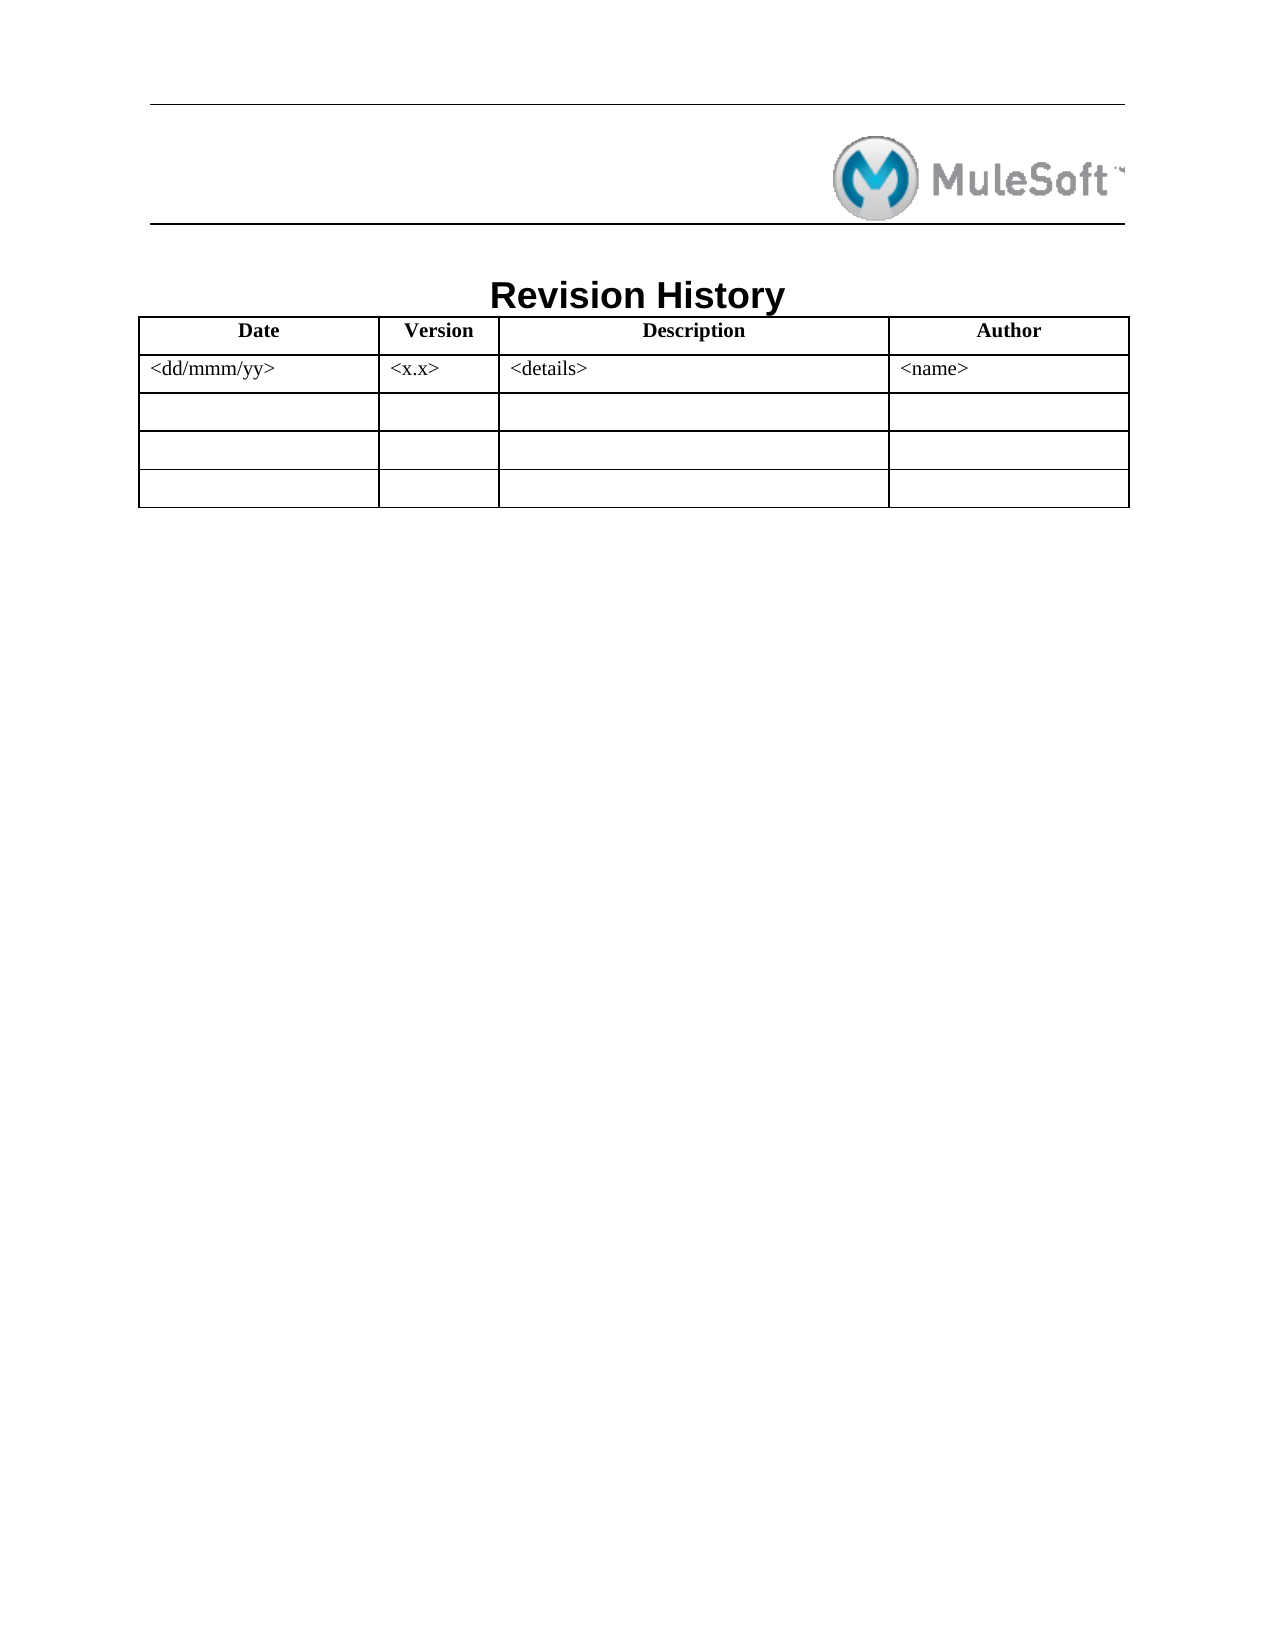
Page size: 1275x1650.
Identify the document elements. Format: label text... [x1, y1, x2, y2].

table_cell [140, 394, 378, 430]
table_cell [500, 394, 888, 430]
table_cell <x.x> [380, 356, 498, 392]
table_cell [890, 432, 1128, 468]
table_cell [890, 394, 1128, 430]
table_cell <dd/mmm/yy> [140, 356, 378, 392]
table_cell [380, 432, 498, 468]
table_cell [380, 394, 498, 430]
table_header Author [890, 318, 1128, 354]
table_header Description [500, 318, 888, 354]
table_header Version [380, 318, 498, 354]
table_header Date [140, 318, 378, 354]
table_cell <details> [500, 356, 888, 392]
table_cell [500, 432, 888, 468]
table_cell <name> [890, 356, 1128, 392]
table_cell [500, 470, 888, 507]
table_cell [140, 432, 378, 468]
table_cell [140, 470, 378, 507]
title Revision History [150, 273, 1125, 316]
picture [832, 136, 1125, 222]
table_cell [890, 470, 1128, 507]
table_cell [380, 470, 498, 507]
